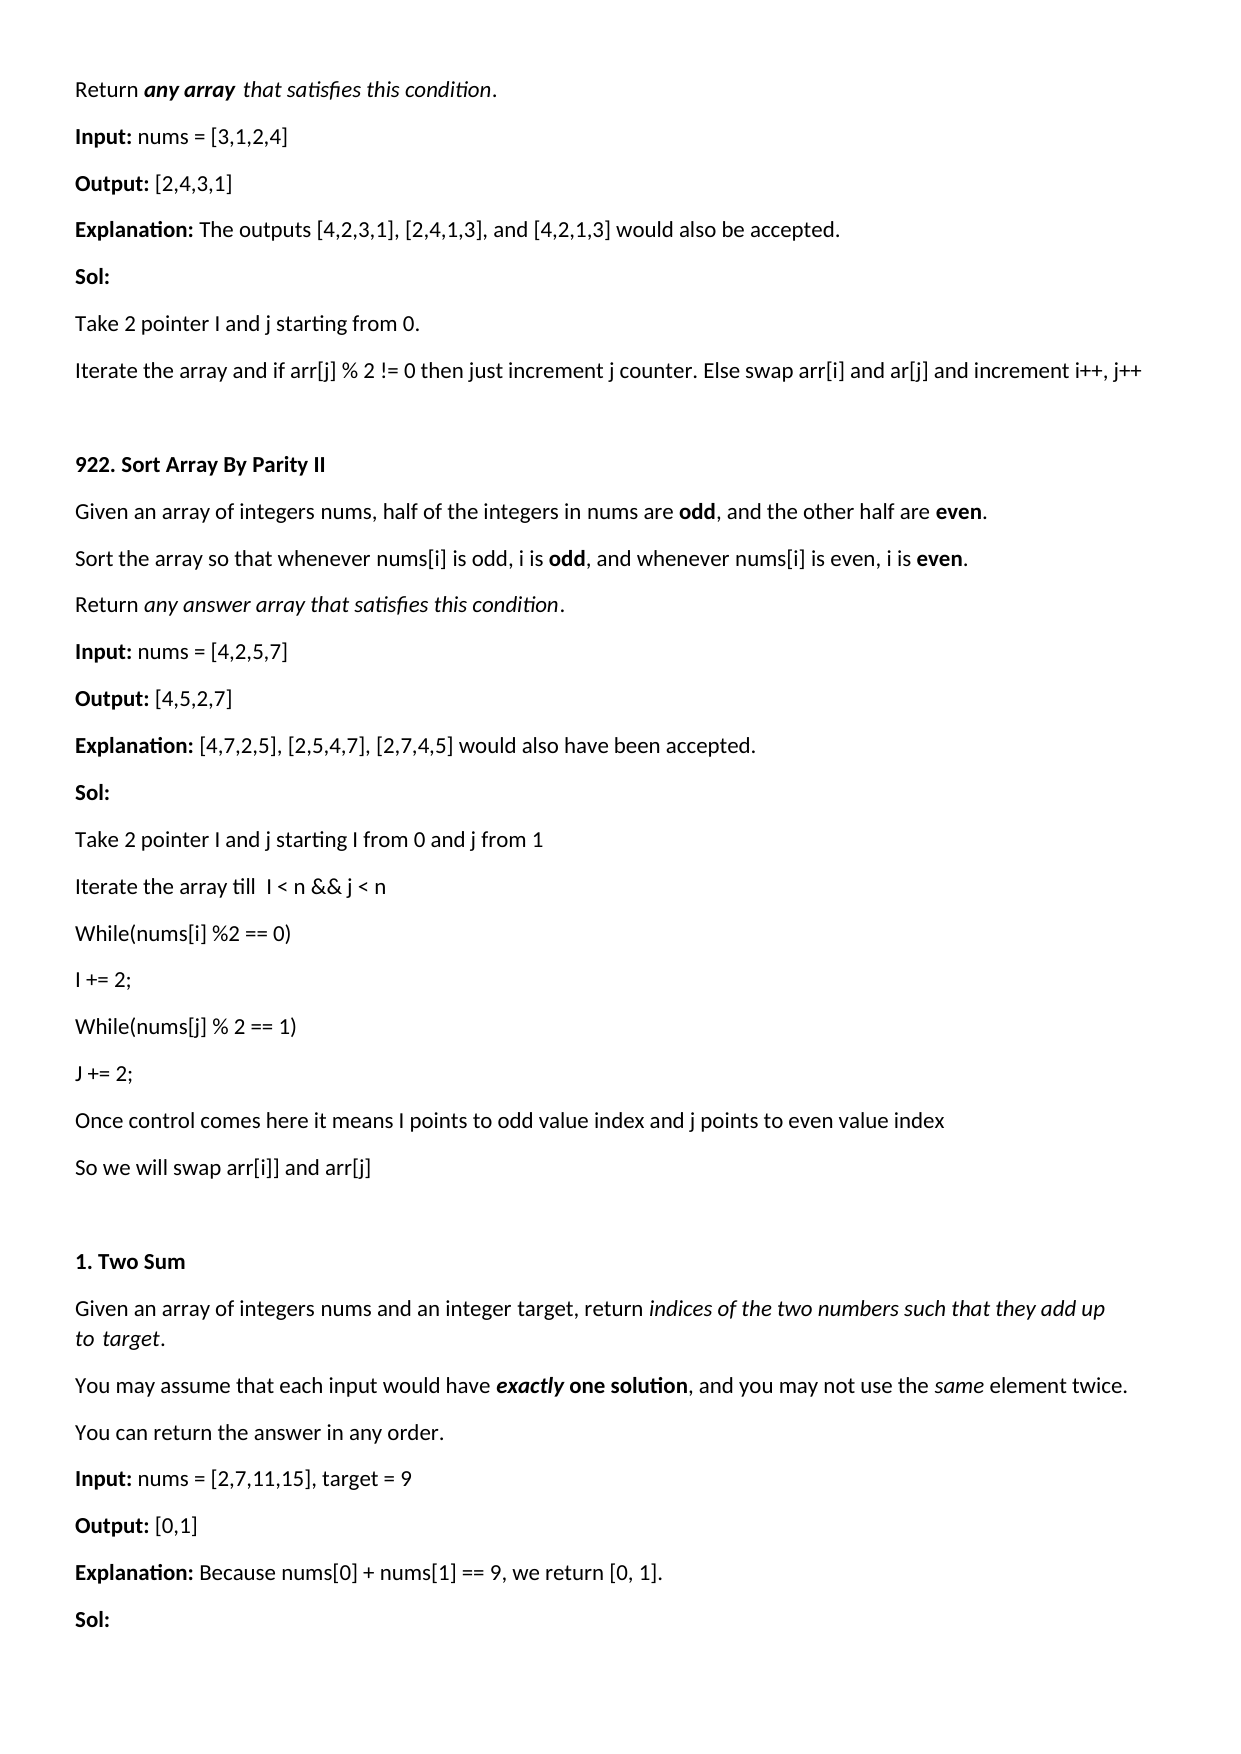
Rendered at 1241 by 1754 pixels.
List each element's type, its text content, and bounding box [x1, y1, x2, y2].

text 922. Sort Array By Parity II [75, 450, 1165, 478]
text Explanation: The outputs [4,2,3,1], [2,4,1,3], and [4,2,1,3] would also be accepted. [75, 216, 1165, 244]
text Return any array that satisfies this condition. [75, 75, 1165, 103]
text You can return the answer in any order. [75, 1418, 1165, 1446]
text Output: [4,5,2,7] [75, 684, 1165, 712]
text Explanation: Because nums[0] + nums[1] == 9, we return [0, 1]. [75, 1558, 1165, 1586]
text Input: nums = [3,1,2,4] [75, 122, 1165, 150]
text So we will swap arr[i]] and arr[j] [75, 1153, 1165, 1181]
text You may assume that each input would have exactly one solution, and you may not use the same element twice. [75, 1371, 1165, 1399]
text While(nums[j] % 2 == 1) [75, 1012, 1165, 1041]
text Input: nums = [2,7,11,15], target = 9 [75, 1464, 1165, 1493]
text J += 2; [75, 1059, 1165, 1087]
text Output: [0,1] [75, 1511, 1165, 1539]
text While(nums[i] %2 == 0) [75, 919, 1165, 947]
text Output: [2,4,3,1] [75, 169, 1165, 197]
text Sol: [75, 778, 1165, 806]
text Once control comes here it means I points to odd value index and j points to even value index [75, 1106, 1165, 1134]
text Return any answer array that satisfies this condition. [75, 591, 1165, 619]
text Take 2 pointer I and j starting from 0. [75, 309, 1165, 337]
text Given an array of integers nums, half of the integers in nums are odd, and the other half are even. [75, 497, 1165, 525]
text Sort the array so that whenever nums[i] is odd, i is odd, and whenever nums[i] is even, i is even. [75, 544, 1165, 572]
text Iterate the array till I < n && j < n [75, 872, 1165, 900]
text Take 2 pointer I and j starting I from 0 and j from 1 [75, 825, 1165, 853]
text I += 2; [75, 966, 1165, 994]
text Given an array of integers nums and an integer target, return indices of the two numbers such that they add up to target. [75, 1294, 1165, 1352]
text Explanation: [4,7,2,5], [2,5,4,7], [2,7,4,5] would also have been accepted. [75, 731, 1165, 759]
text Input: nums = [4,2,5,7] [75, 637, 1165, 666]
text Sol: [75, 262, 1165, 291]
text 1. Two Sum [75, 1247, 1165, 1275]
text Sol: [75, 1605, 1165, 1633]
text Iterate the array and if arr[j] % 2 != 0 then just increment j counter. Else swap arr[i] and ar[j] and increment i++, j++ [75, 356, 1165, 384]
